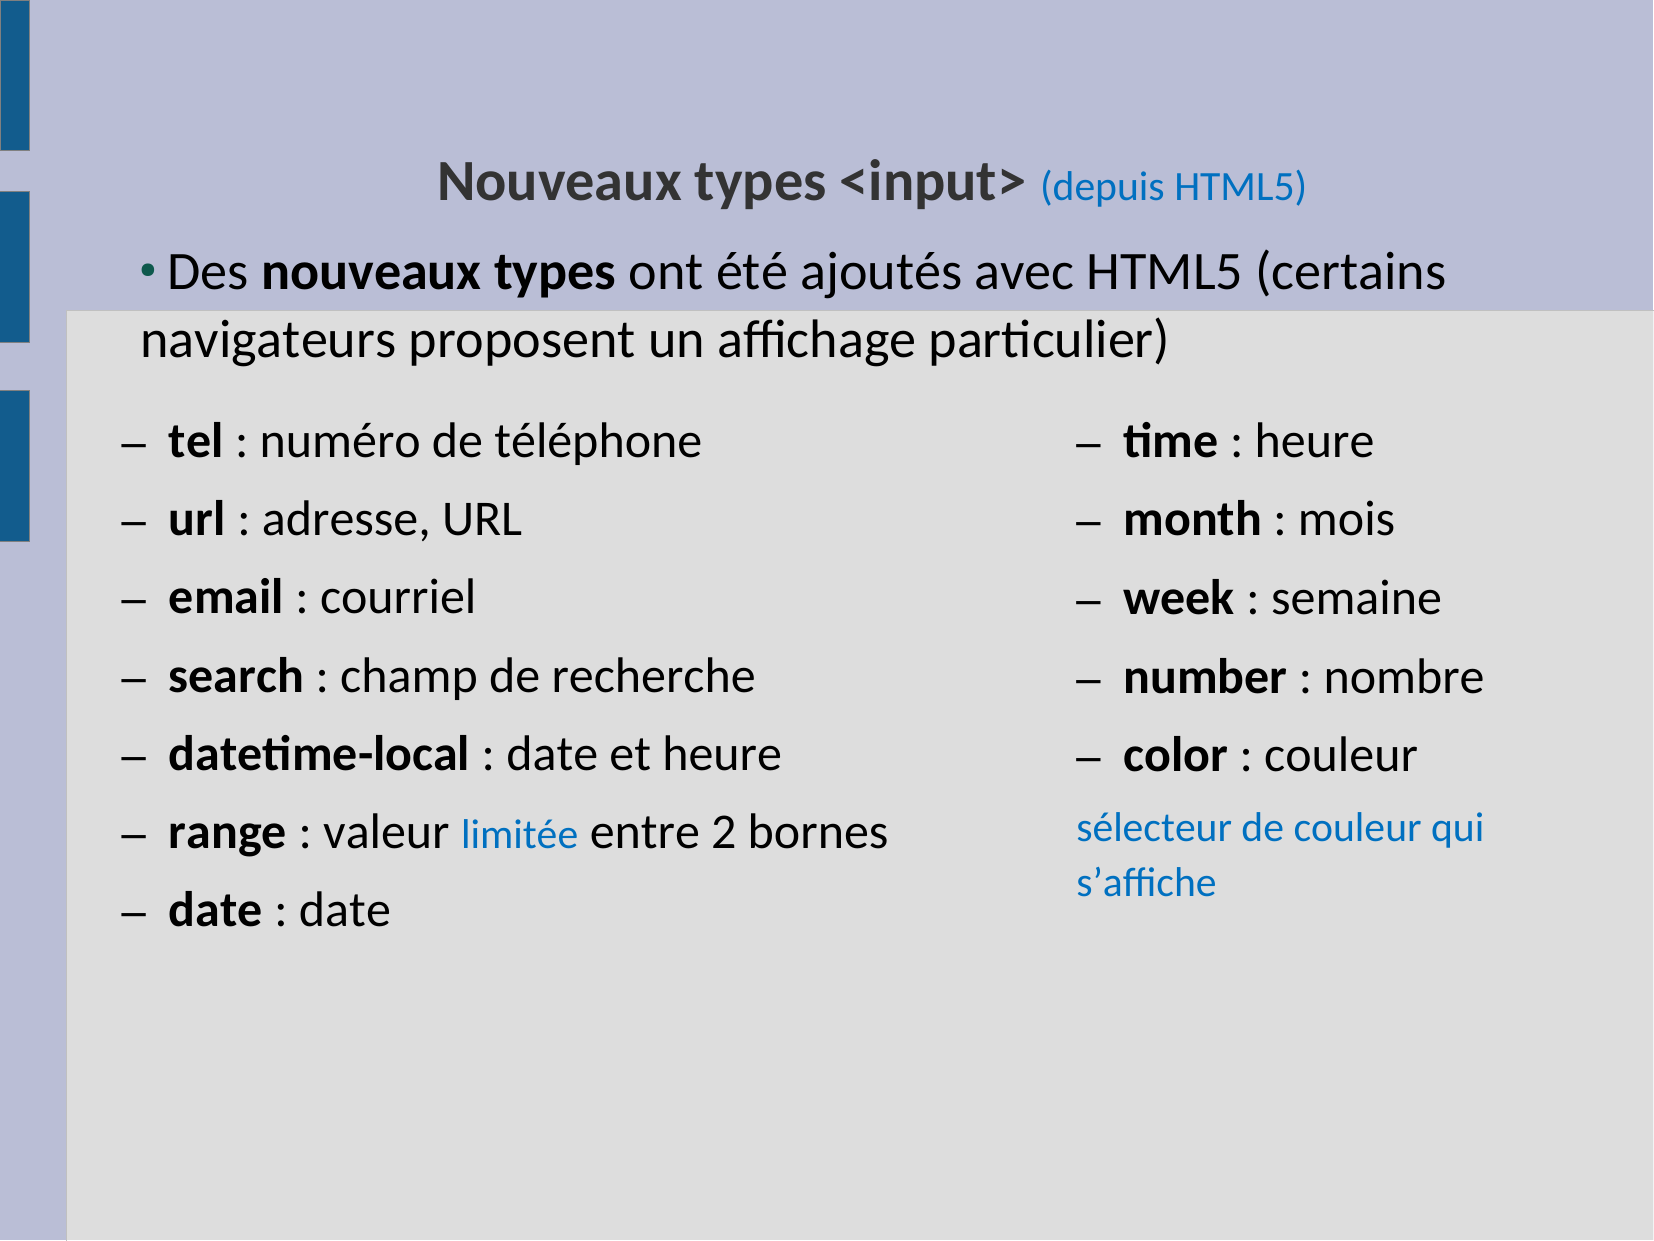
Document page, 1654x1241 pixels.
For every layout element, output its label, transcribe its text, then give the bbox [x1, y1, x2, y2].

list color : couleur [1076, 723, 1622, 784]
list datetime-local : date et heure [121, 722, 1014, 783]
list email : courriel [121, 565, 1014, 626]
list date : date [121, 878, 1014, 939]
list url : adresse, URL [121, 487, 1014, 548]
text ● Des nouveaux types ont été ajoutés avec HTML5 (certains navigateurs proposent un affichage particulier) [139, 237, 1621, 371]
text Nouveaux types <input> (depuis HTML5) [121, 143, 1622, 215]
list number : nombre [1076, 644, 1622, 706]
list tel : numéro de téléphone [121, 409, 1014, 470]
list search : champ de recherche [121, 644, 1014, 705]
list time : heure [1076, 409, 1622, 470]
list month : mois [1076, 487, 1622, 548]
list week : semaine [1076, 566, 1622, 627]
text sélecteur de couleur qui s’affiche [1076, 801, 1622, 907]
list range : valeur limitée entre 2 bornes [121, 800, 1014, 861]
